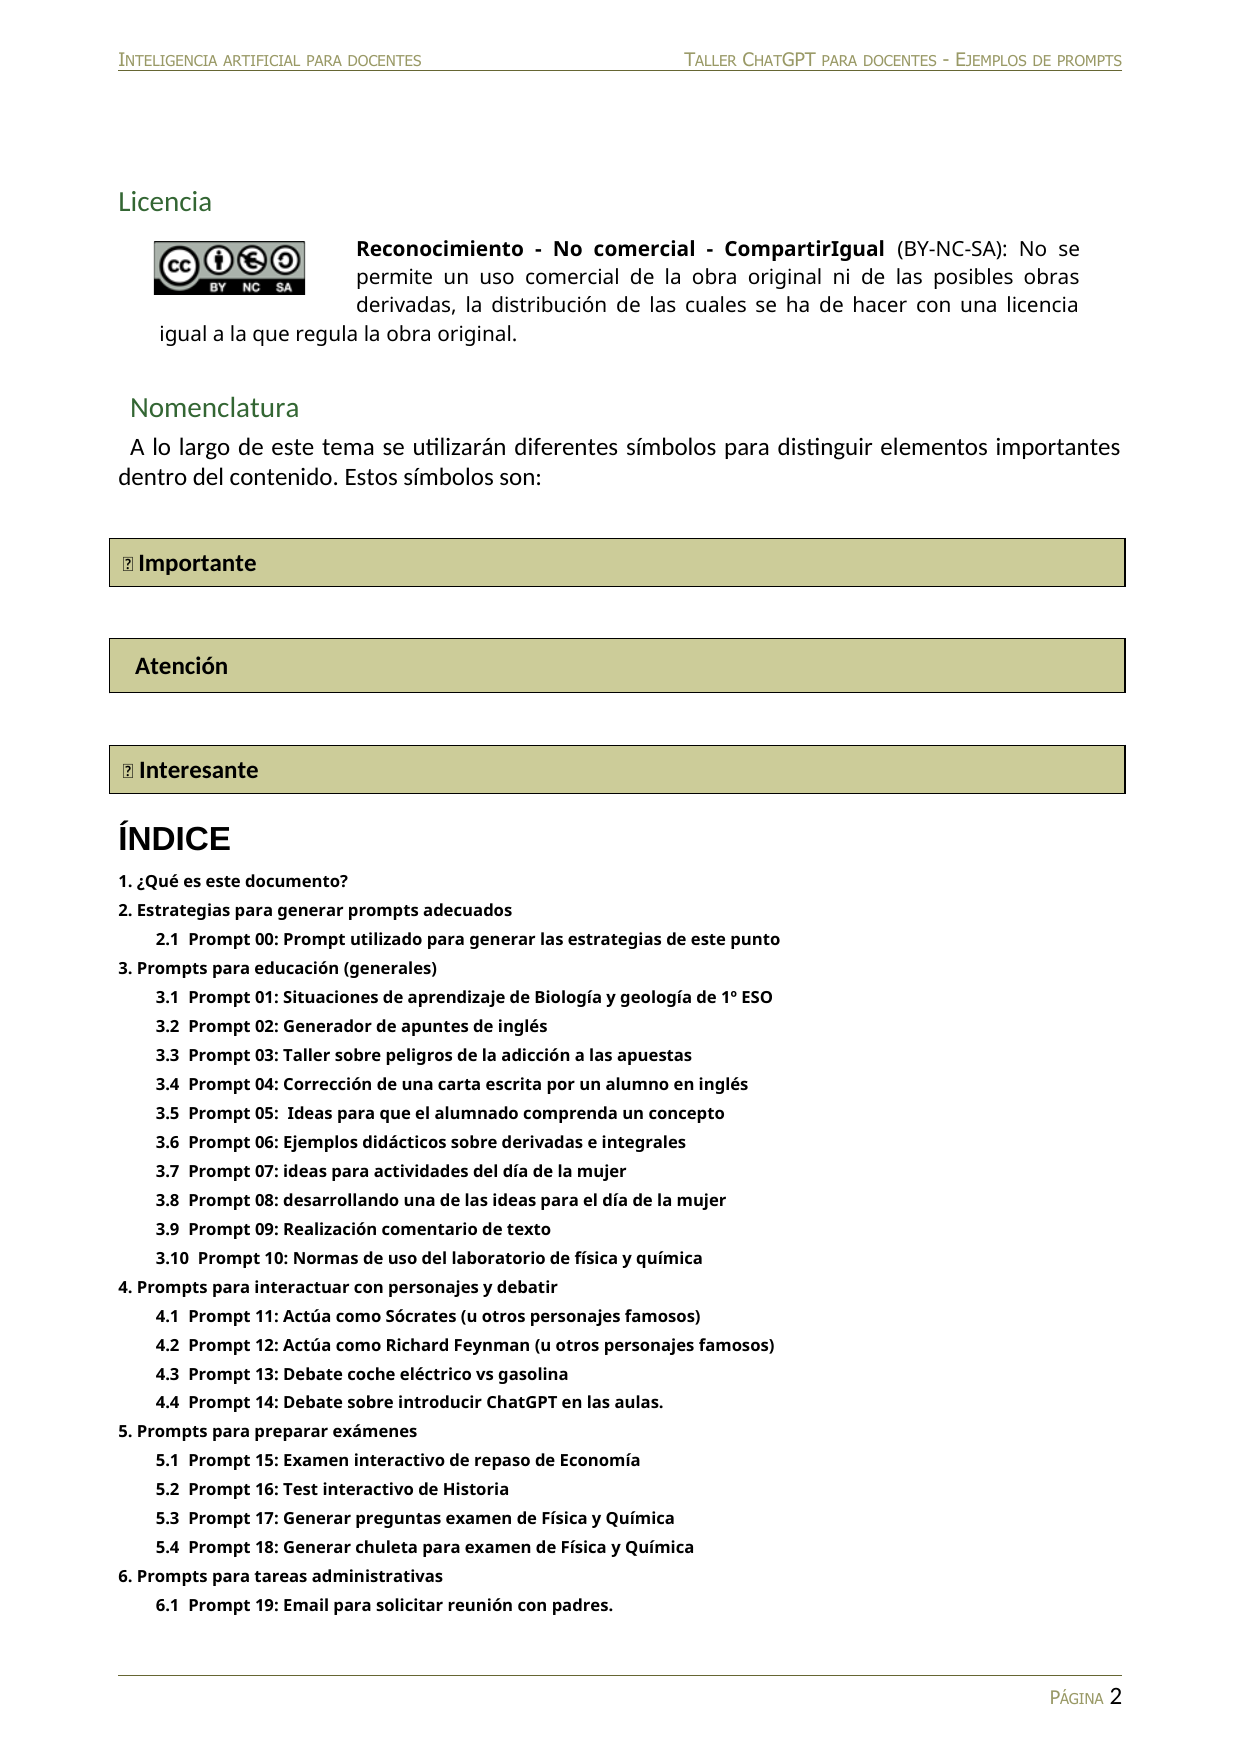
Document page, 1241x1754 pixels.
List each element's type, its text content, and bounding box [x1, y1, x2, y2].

picture [153, 241, 306, 295]
text ÍNDICE [118, 819, 1122, 857]
text Nomenclatura [118, 389, 1122, 424]
text A lo largo de este tema se utilizarán diferentes símbolos para distinguir elementos importantes dentro del contenido. Estos símbolos son: [118, 431, 1122, 492]
text ❕ Atención [110, 639, 1124, 692]
text Reconocimiento - No comercial - CompartirIgual (BY-NC-SA): No se permite un uso comercial de la obra original ni de las posibles obras derivadas, la distribución de las cuales se ha de hacer con una licencia igual a la que regula la obra original. [159, 234, 1080, 347]
text 💬 Interesante [110, 746, 1124, 793]
text Licencia [118, 183, 1122, 219]
text 📖 Importante [110, 539, 1124, 586]
